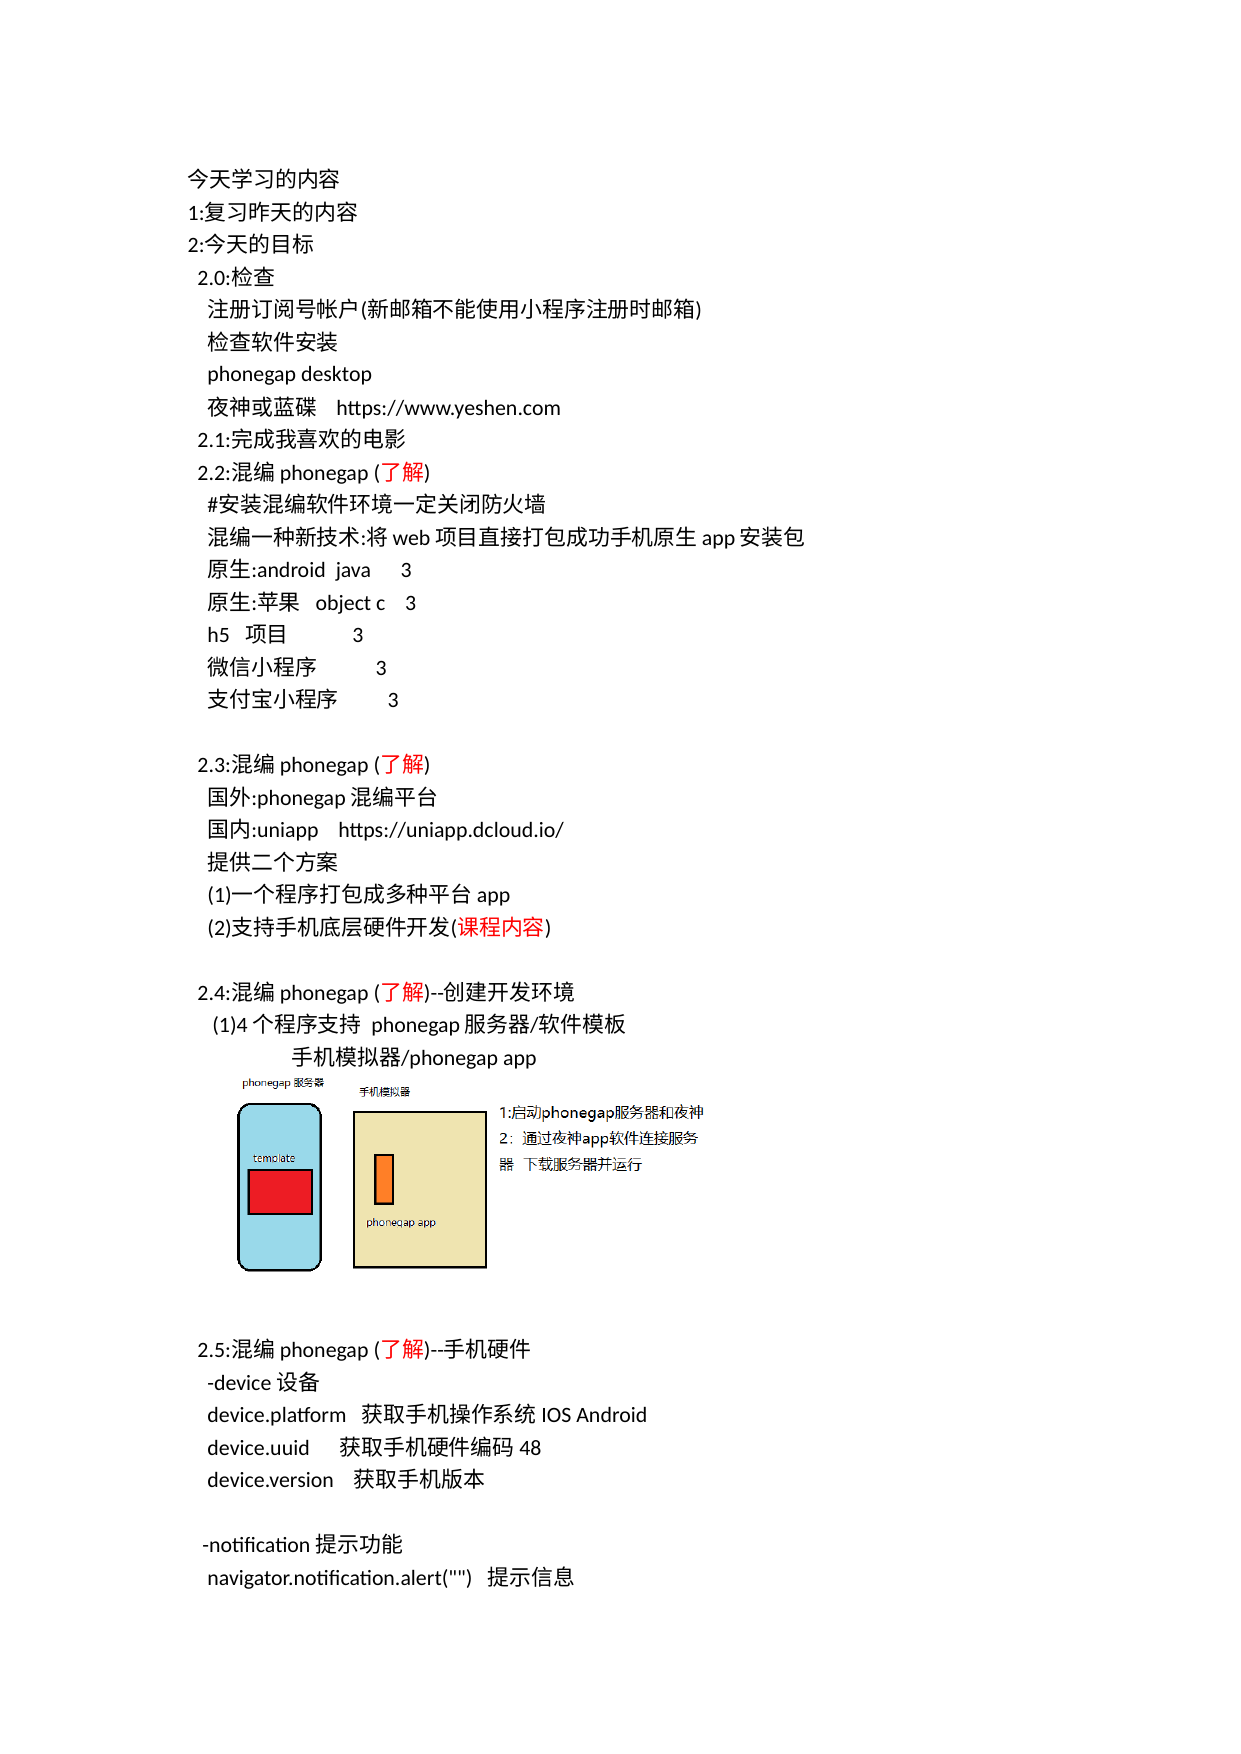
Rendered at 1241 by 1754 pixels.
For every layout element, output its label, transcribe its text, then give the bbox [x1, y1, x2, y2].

text 手机模拟器/phonegap app [187, 1039, 1053, 1072]
text 提供二个方案 [187, 844, 1053, 877]
text 混编一种新技术:将web项目直接打包成功手机原生app安装包 [187, 519, 1053, 552]
text #安装混编软件环境一定关闭防火墙 [187, 487, 1053, 519]
text device.version 获取手机版本 [187, 1462, 1053, 1494]
text -notification 提示功能 [187, 1527, 1053, 1559]
text 2.4:混编 phonegap (了解)--创建开发环境 [187, 974, 1053, 1007]
text 1:复习昨天的内容 [187, 194, 1053, 227]
text 今天学习的内容 [187, 162, 1053, 194]
text 2.1:完成我喜欢的电影 [187, 422, 1053, 454]
text 原生:android java 3 [187, 552, 1053, 584]
text 国内:uniapp https://uniapp.dcloud.io/ [187, 812, 1053, 844]
text navigator.notification.alert("") 提示信息 [187, 1559, 1053, 1592]
text 2.5:混编 phonegap (了解)--手机硬件 [187, 1332, 1053, 1364]
text device.platform 获取手机操作系统 IOS Android [187, 1397, 1053, 1429]
text 原生:苹果 object c 3 [187, 584, 1053, 617]
text 2:今天的目标 [187, 227, 1053, 259]
text (1)一个程序打包成多种平台app [187, 877, 1053, 909]
text 注册订阅号帐户(新邮箱不能使用小程序注册时邮箱) [187, 292, 1053, 324]
text 支付宝小程序 3 [187, 682, 1053, 714]
text 2.3:混编 phonegap (了解) [187, 747, 1053, 779]
text -device 设备 [187, 1364, 1053, 1397]
text (2)支持手机底层硬件开发(课程内容) [187, 909, 1053, 942]
text 国外:phonegap 混编平台 [187, 779, 1053, 812]
text 2.2:混编 phonegap (了解) [187, 454, 1053, 487]
text 2.0:检查 [187, 259, 1053, 292]
text device.uuid 获取手机硬件编码 48 [187, 1429, 1053, 1462]
text 夜神或蓝碟 https://www.yeshen.com [187, 389, 1053, 422]
text 微信小程序 3 [187, 649, 1053, 682]
picture [212, 1072, 715, 1279]
text (1)4个程序支持 phonegap服务器/软件模板 [187, 1007, 1053, 1039]
text phonegap desktop [187, 357, 1053, 389]
text 检查软件安装 [187, 324, 1053, 357]
text h5 项目 3 [187, 617, 1053, 649]
